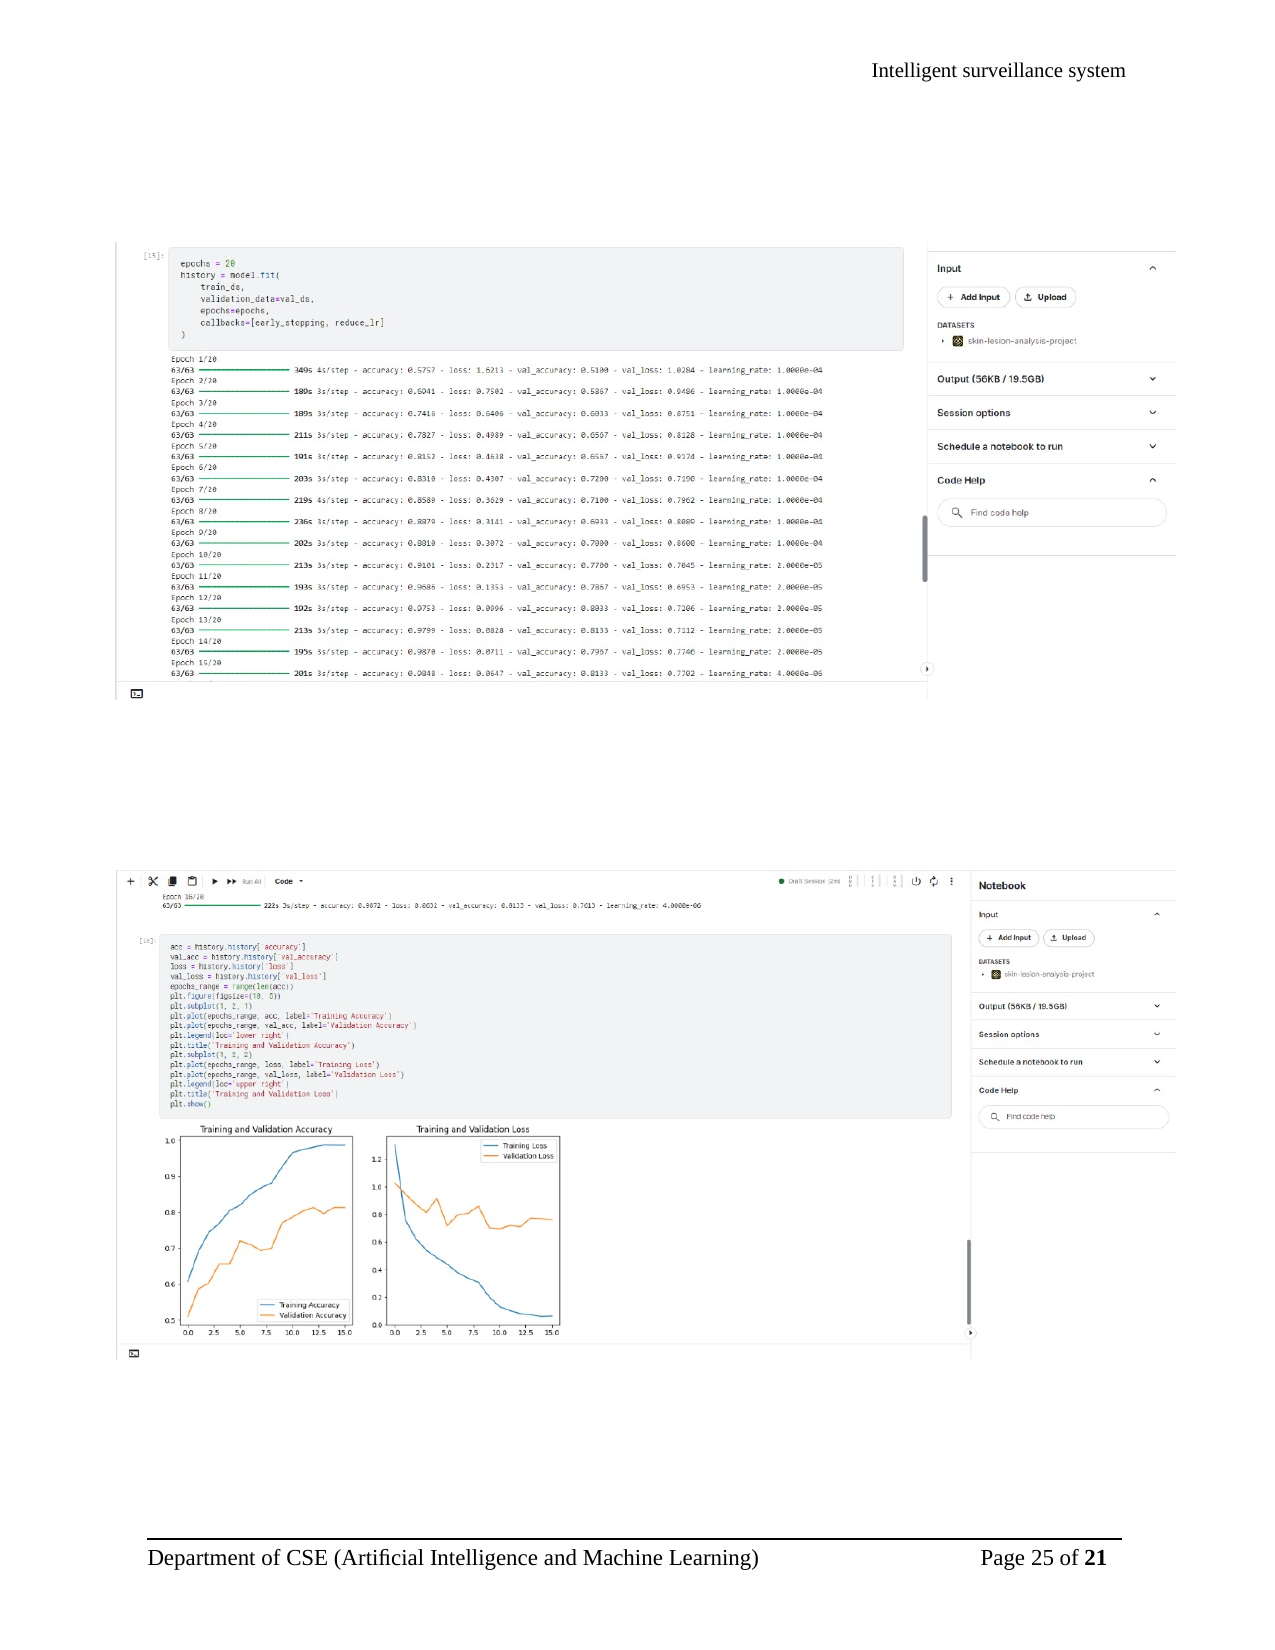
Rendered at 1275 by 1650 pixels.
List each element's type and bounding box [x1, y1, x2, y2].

picture [115, 242, 1180, 700]
picture [115, 870, 1179, 1360]
